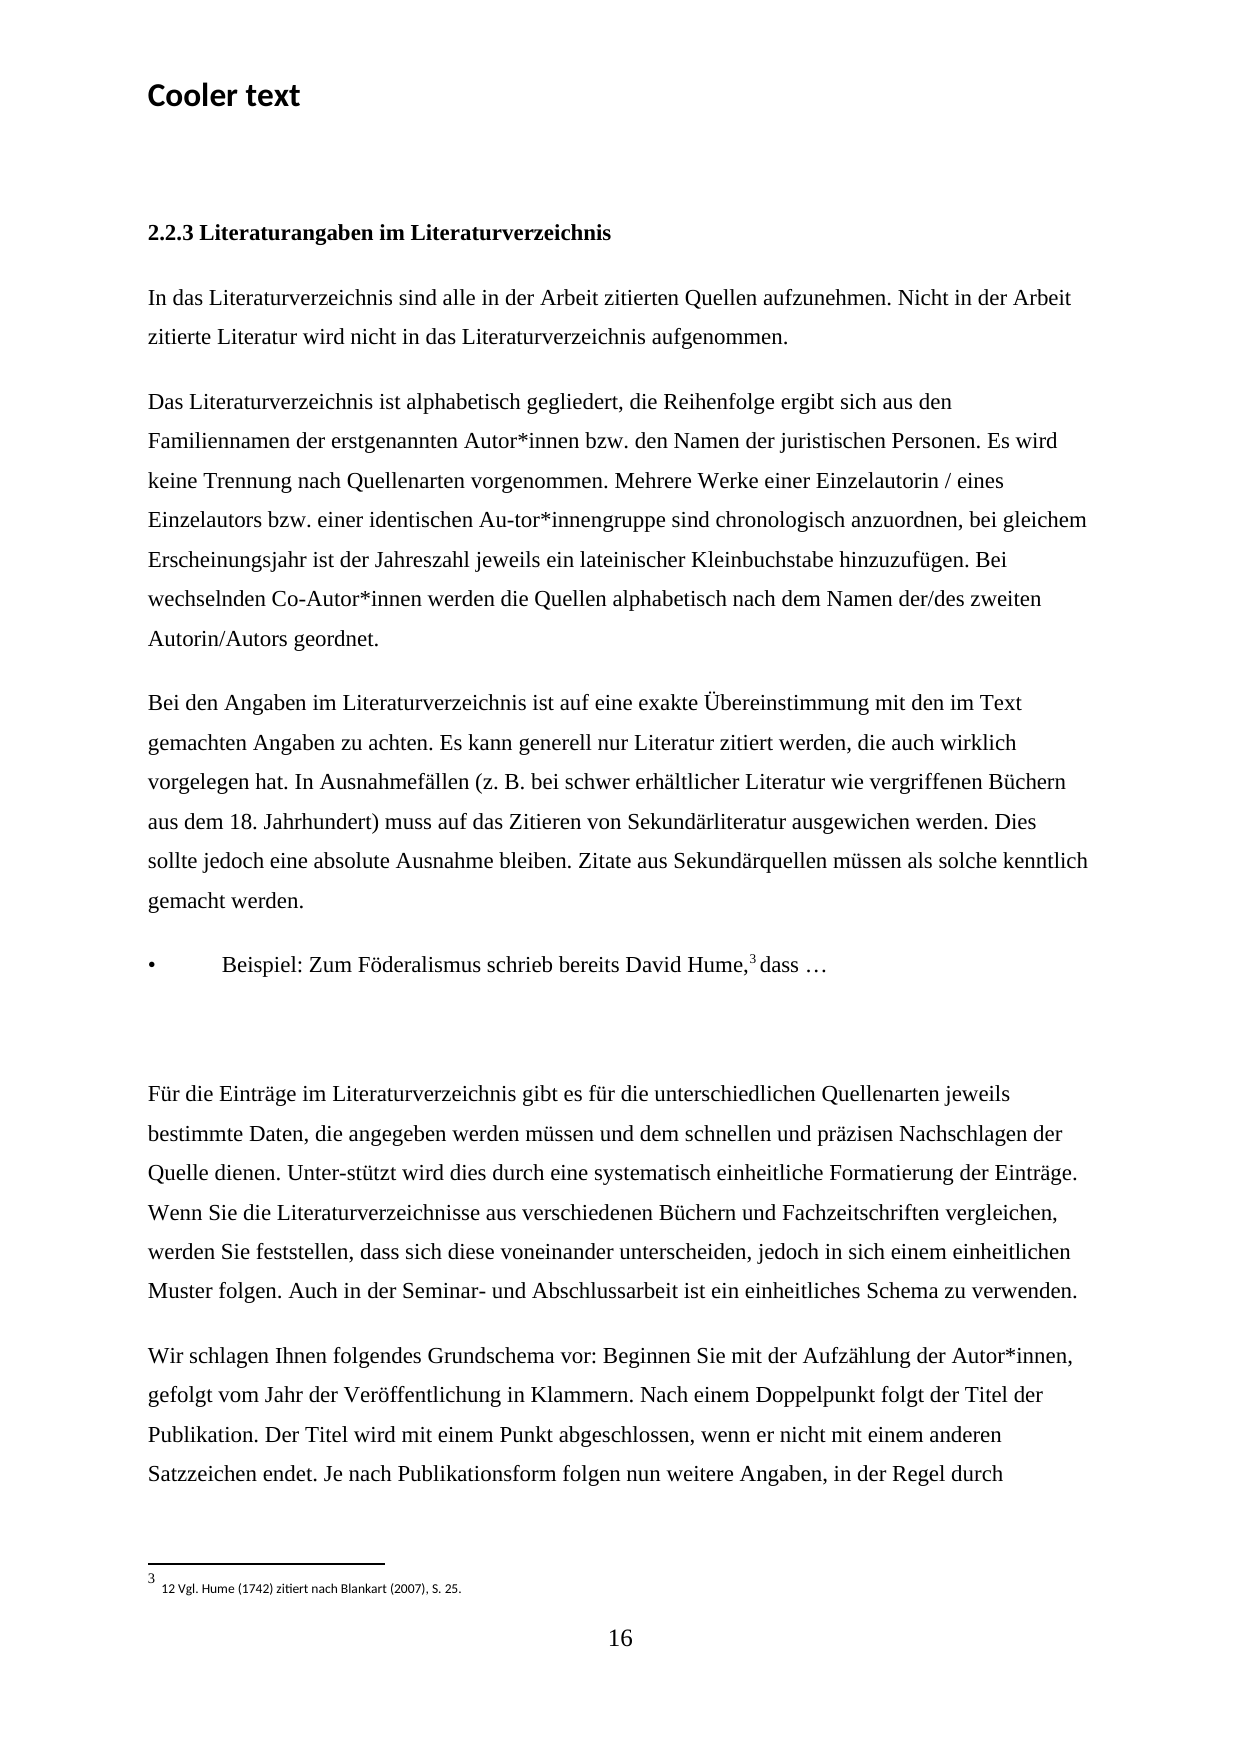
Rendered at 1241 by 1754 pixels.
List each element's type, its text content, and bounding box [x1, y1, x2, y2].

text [148, 1342, 1092, 1487]
text 2.2.3 Literaturangaben im Literaturverzeichnis [148, 219, 1092, 246]
list Beispiel: Zum Föderalismus schrieb bereits David Hume, dass … [148, 951, 1092, 977]
text Bei den Angaben im Literaturverzeichnis ist auf eine exakte Übereinstimmung mit den im Text gemachten Angaben zu achten. Es kann generell nur Literatur zitiert werden, die auch wirklich vorgelegen hat. In Ausnahmefällen (z. B. bei schwer erhältlicher Literatur wie vergriffenen Büchern aus dem 18. Jahrhundert) muss auf das Zitieren von Sekundärliteratur ausgewichen werden. Dies sollte jedoch eine absolute Ausnahme bleiben. Zitate aus Sekundärquellen müssen als solche kenntlich gemacht werden. [148, 689, 1092, 913]
text Für die Einträge im Literaturverzeichnis gibt es für die unterschiedlichen Quellenarten jeweils bestimmte Daten, die angegeben werden müssen und dem schnellen und präzisen Nachschlagen der Quelle dienen. Unter-stützt wird dies durch eine systematisch einheitliche Formatierung der Einträge. Wenn Sie die Literaturverzeichnisse aus verschiedenen Büchern und Fachzeitschriften vergleichen, werden Sie feststellen, dass sich diese voneinander unterscheiden, jedoch in sich einem einheitlichen Muster folgen. Auch in der Seminar- und Abschlussarbeit ist ein einheitliches Schema zu verwenden. [148, 1080, 1092, 1304]
text Das Literaturverzeichnis ist alphabetisch gegliedert, die Reihenfolge ergibt sich aus den Familiennamen der erstgenannten Autor*innen bzw. den Namen der juristischen Personen. Es wird keine Trennung nach Quellenarten vorgenommen. Mehrere Werke einer Einzelautorin / eines Einzelautors bzw. einer identischen Au-tor*innengruppe sind chronologisch anzuordnen, bei gleichem Erscheinungsjahr ist der Jahreszahl jeweils ein lateinischer Kleinbuchstabe hinzuzufügen. Bei wechselnden Co-Autor*innen werden die Quellen alphabetisch nach dem Namen der/des zweiten Autorin/Autors geordnet. [148, 388, 1092, 651]
text In das Literaturverzeichnis sind alle in der Arbeit zitierten Quellen aufzunehmen. Nicht in der Arbeit zitierte Literatur wird nicht in das Literaturverzeichnis aufgenommen. [148, 284, 1092, 350]
